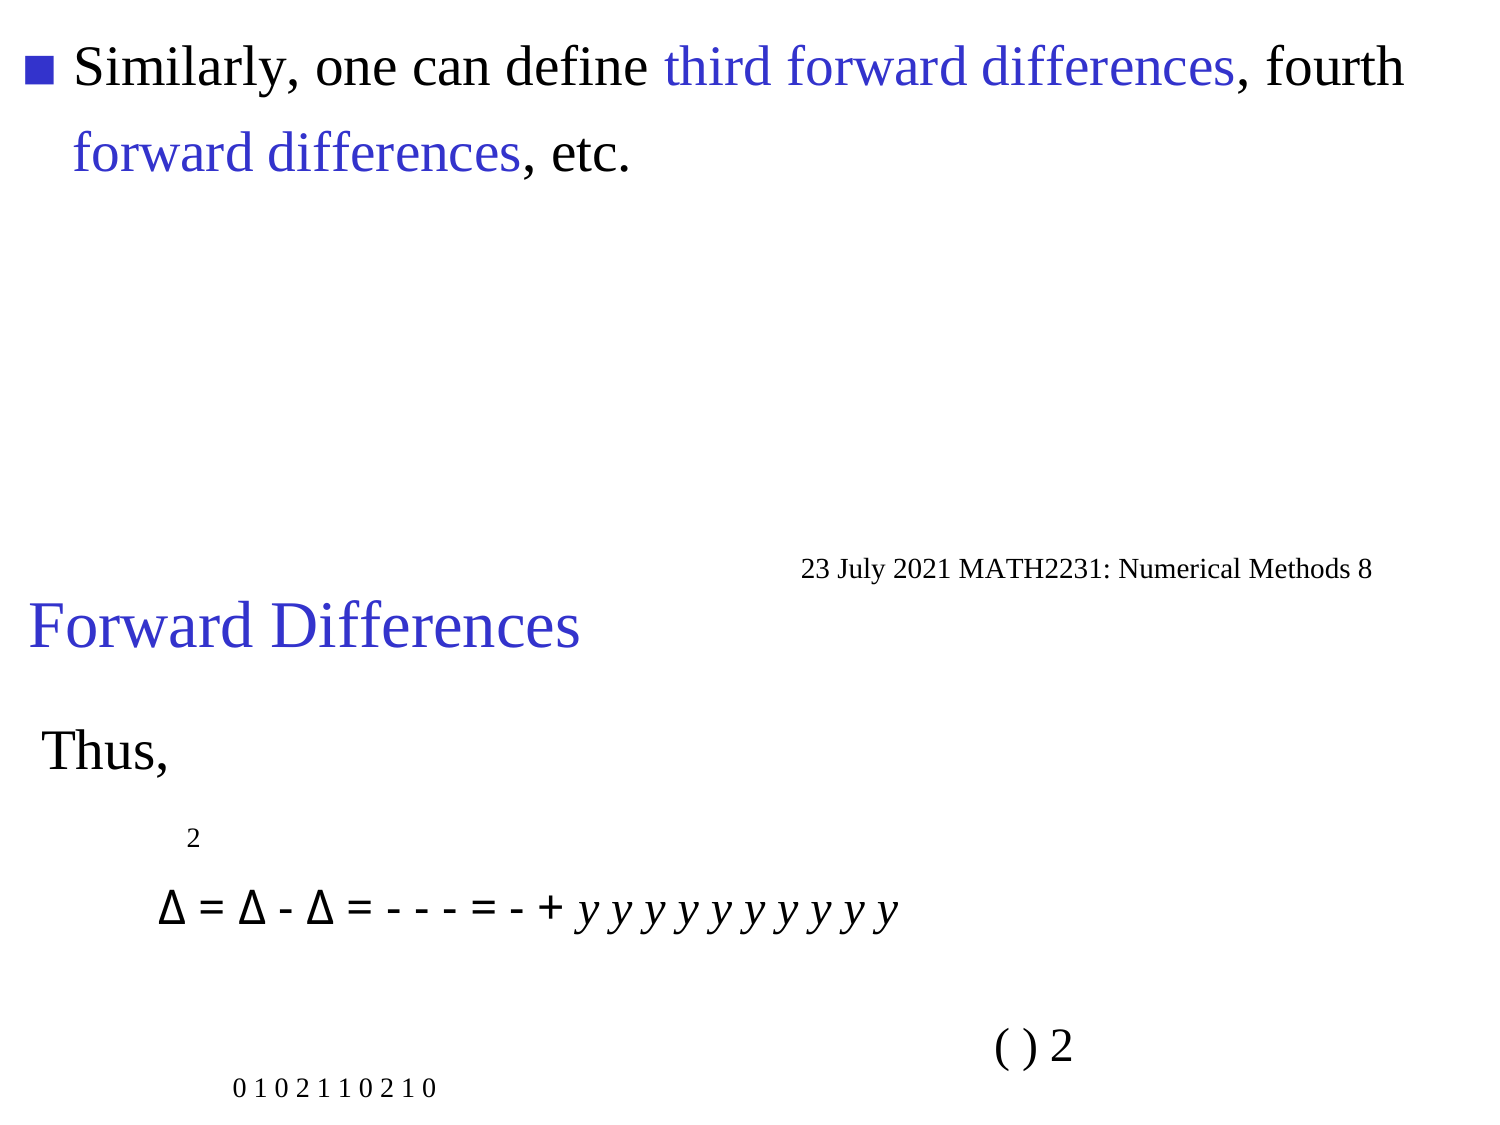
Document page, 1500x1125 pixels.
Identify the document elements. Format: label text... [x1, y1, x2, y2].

text Forward Differences [28, 585, 1488, 661]
text 0 1 0 2 1 1 0 2 1 0 [232, 1071, 1488, 1104]
text Thus, [41, 716, 1488, 782]
text ( ) 2 [4, 1016, 1074, 1071]
text 23 July 2021 MATH2231: Numerical Methods 8 [4, 551, 1372, 585]
text 2 [186, 821, 1488, 853]
text ▪ Similarly, one can define third forward differences, fourth forward differences, etc. [20, 0, 1485, 184]
text Δ = Δ − Δ = − − − = − + y y y y y y y y y y [158, 853, 1192, 951]
